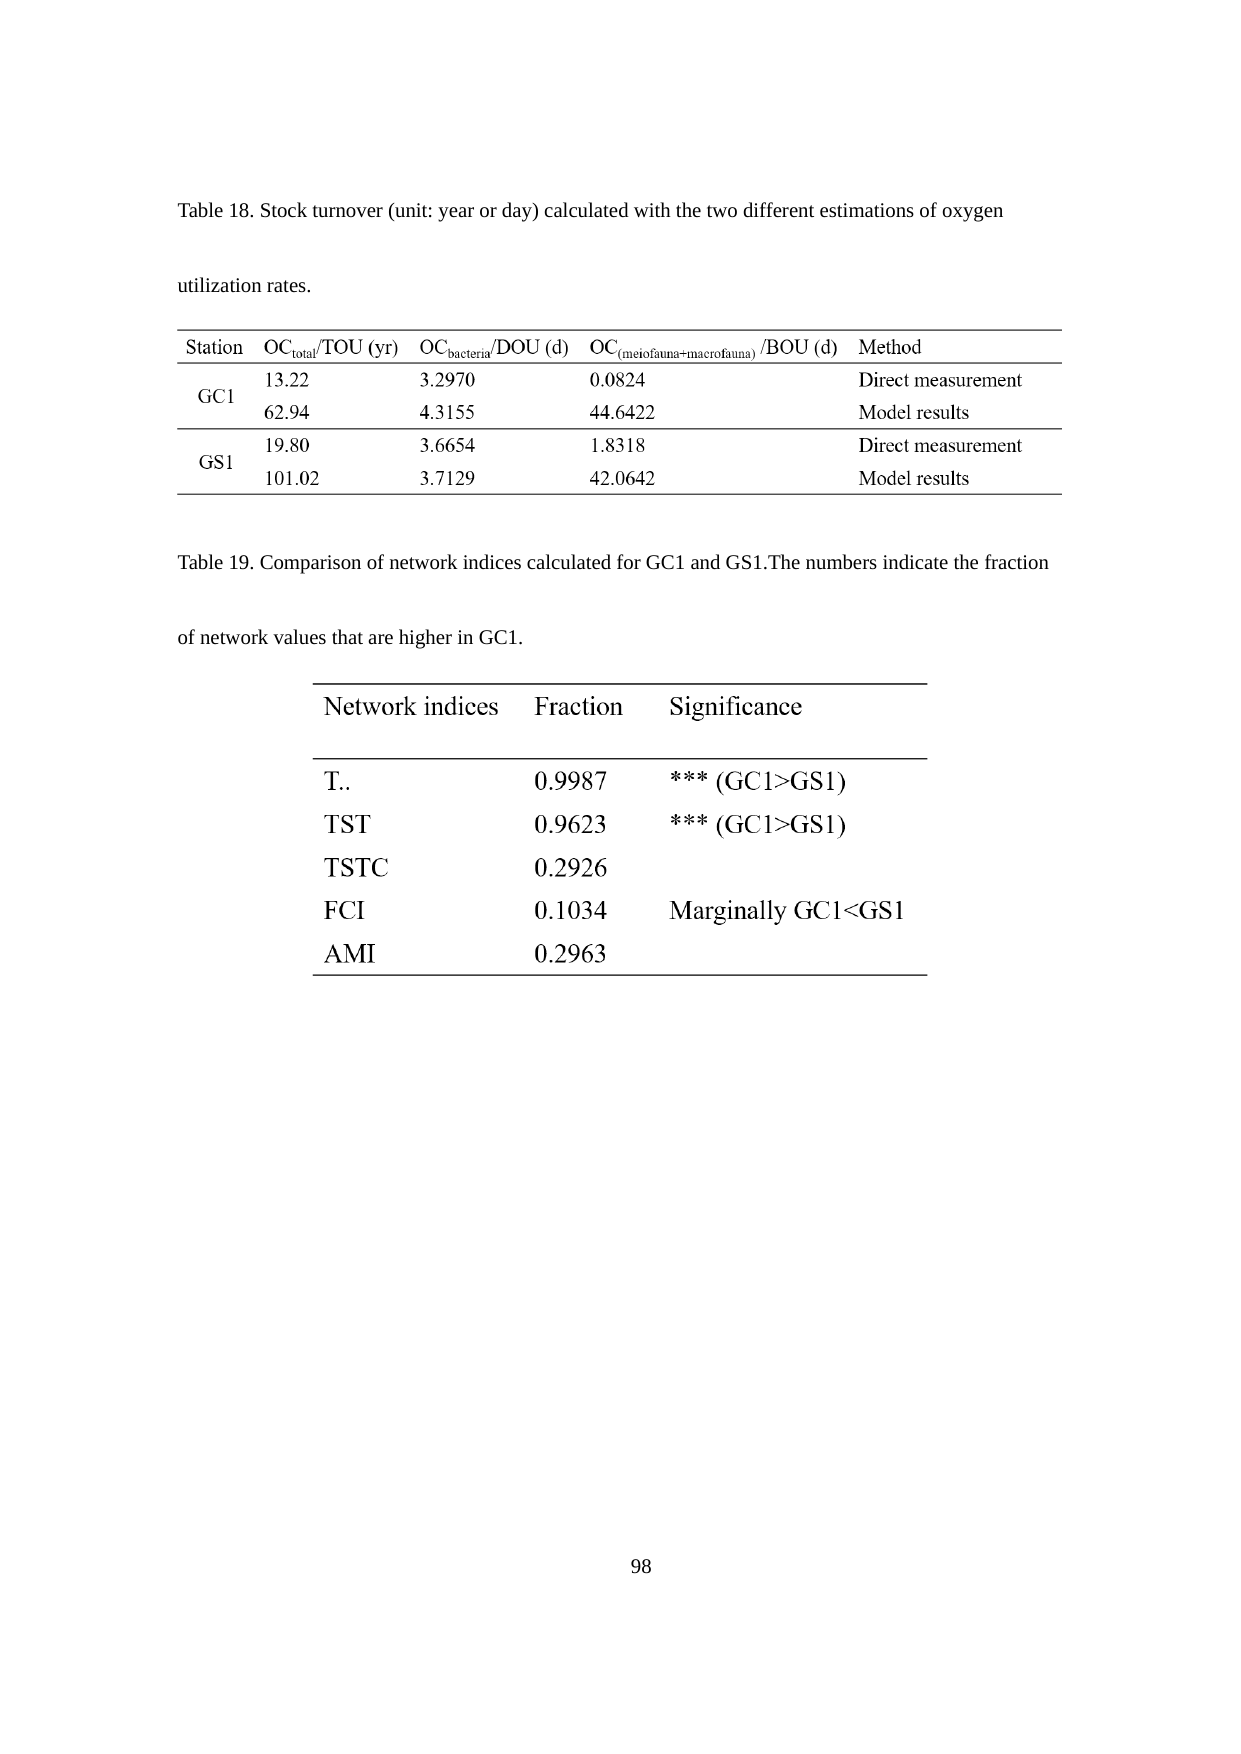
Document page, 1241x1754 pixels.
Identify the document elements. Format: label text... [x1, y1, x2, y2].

picture [312, 680, 928, 985]
picture [177, 327, 1063, 502]
